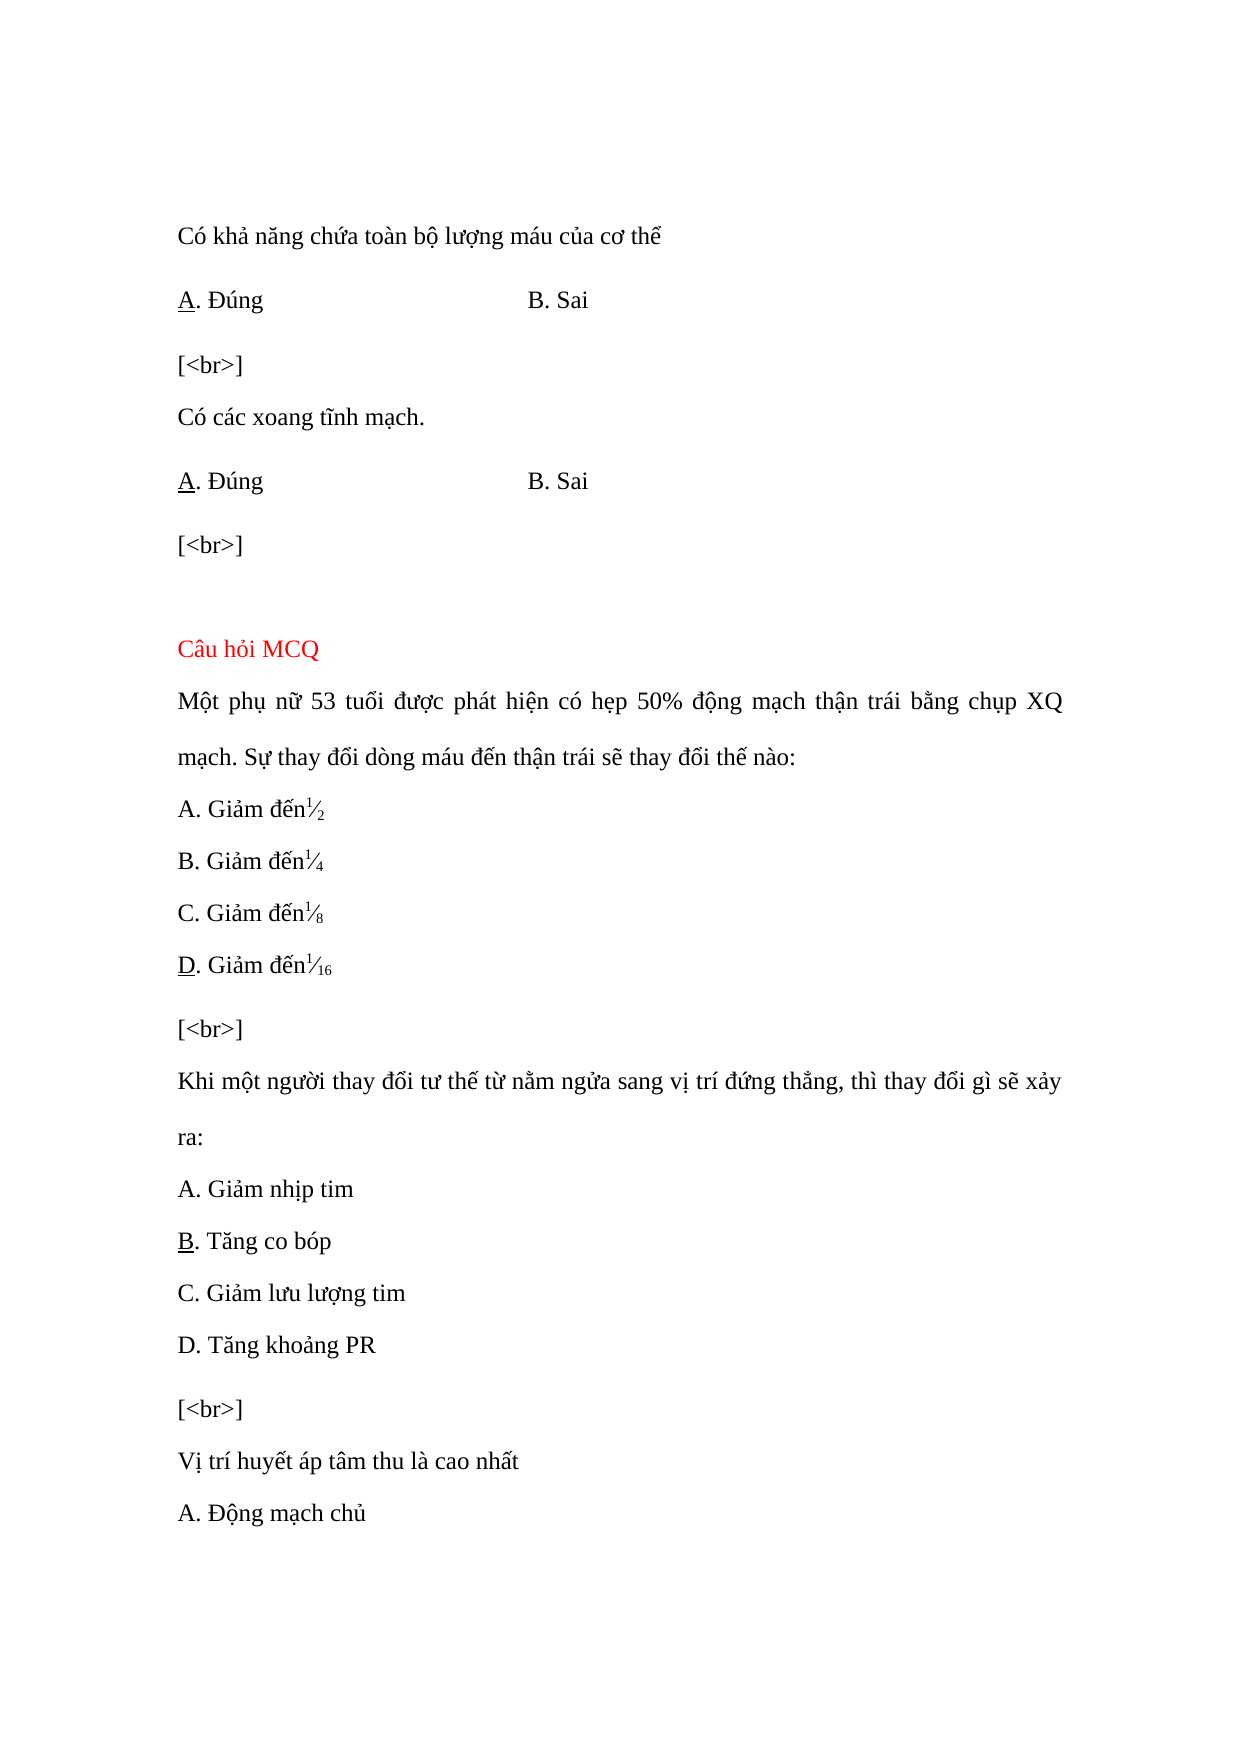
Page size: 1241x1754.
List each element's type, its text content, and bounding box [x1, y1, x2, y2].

text Một phụ nữ 53 tuổi được phát hiện có hẹp 50% động mạch thận trái bằng chụp XQ mạch. Sự thay đổi dòng máu đến thận trái sẽ thay đổi thế nào: [177, 682, 1063, 776]
text A. Giảm đến1⁄2 [177, 790, 1063, 827]
text Vị trí huyết áp tâm thu là cao nhất [177, 1442, 1063, 1479]
text Có khả năng chứa toàn bộ lượng máu của cơ thể [177, 217, 1063, 254]
text D. Giảm đến1⁄16 [177, 946, 1063, 983]
text [<br>] [177, 1010, 1063, 1047]
text A. Động mạch chủ [177, 1494, 1063, 1531]
text C. Giảm đến1⁄8 [177, 894, 1063, 931]
text A. Đúng B. Sai [177, 281, 1063, 319]
text B. Tăng co bóp [177, 1222, 1063, 1259]
text A. Giảm nhịp tim [177, 1170, 1063, 1207]
text [<br>] [177, 1390, 1063, 1427]
text A. Đúng B. Sai [177, 462, 1063, 499]
text C. Giảm lưu lượng tim [177, 1274, 1063, 1311]
text B. Giảm đến1⁄4 [177, 842, 1063, 879]
text Khi một người thay đổi tư thế từ nằm ngửa sang vị trí đứng thẳng, thì thay đổi gì sẽ xảy ra: [177, 1062, 1063, 1156]
text D. Tăng khoảng PR [177, 1326, 1063, 1363]
text [<br>] [177, 346, 1063, 383]
text [<br>] [177, 526, 1063, 564]
text Câu hỏi MCQ [177, 630, 1063, 667]
text Có các xoang tĩnh mạch. [177, 397, 1063, 435]
